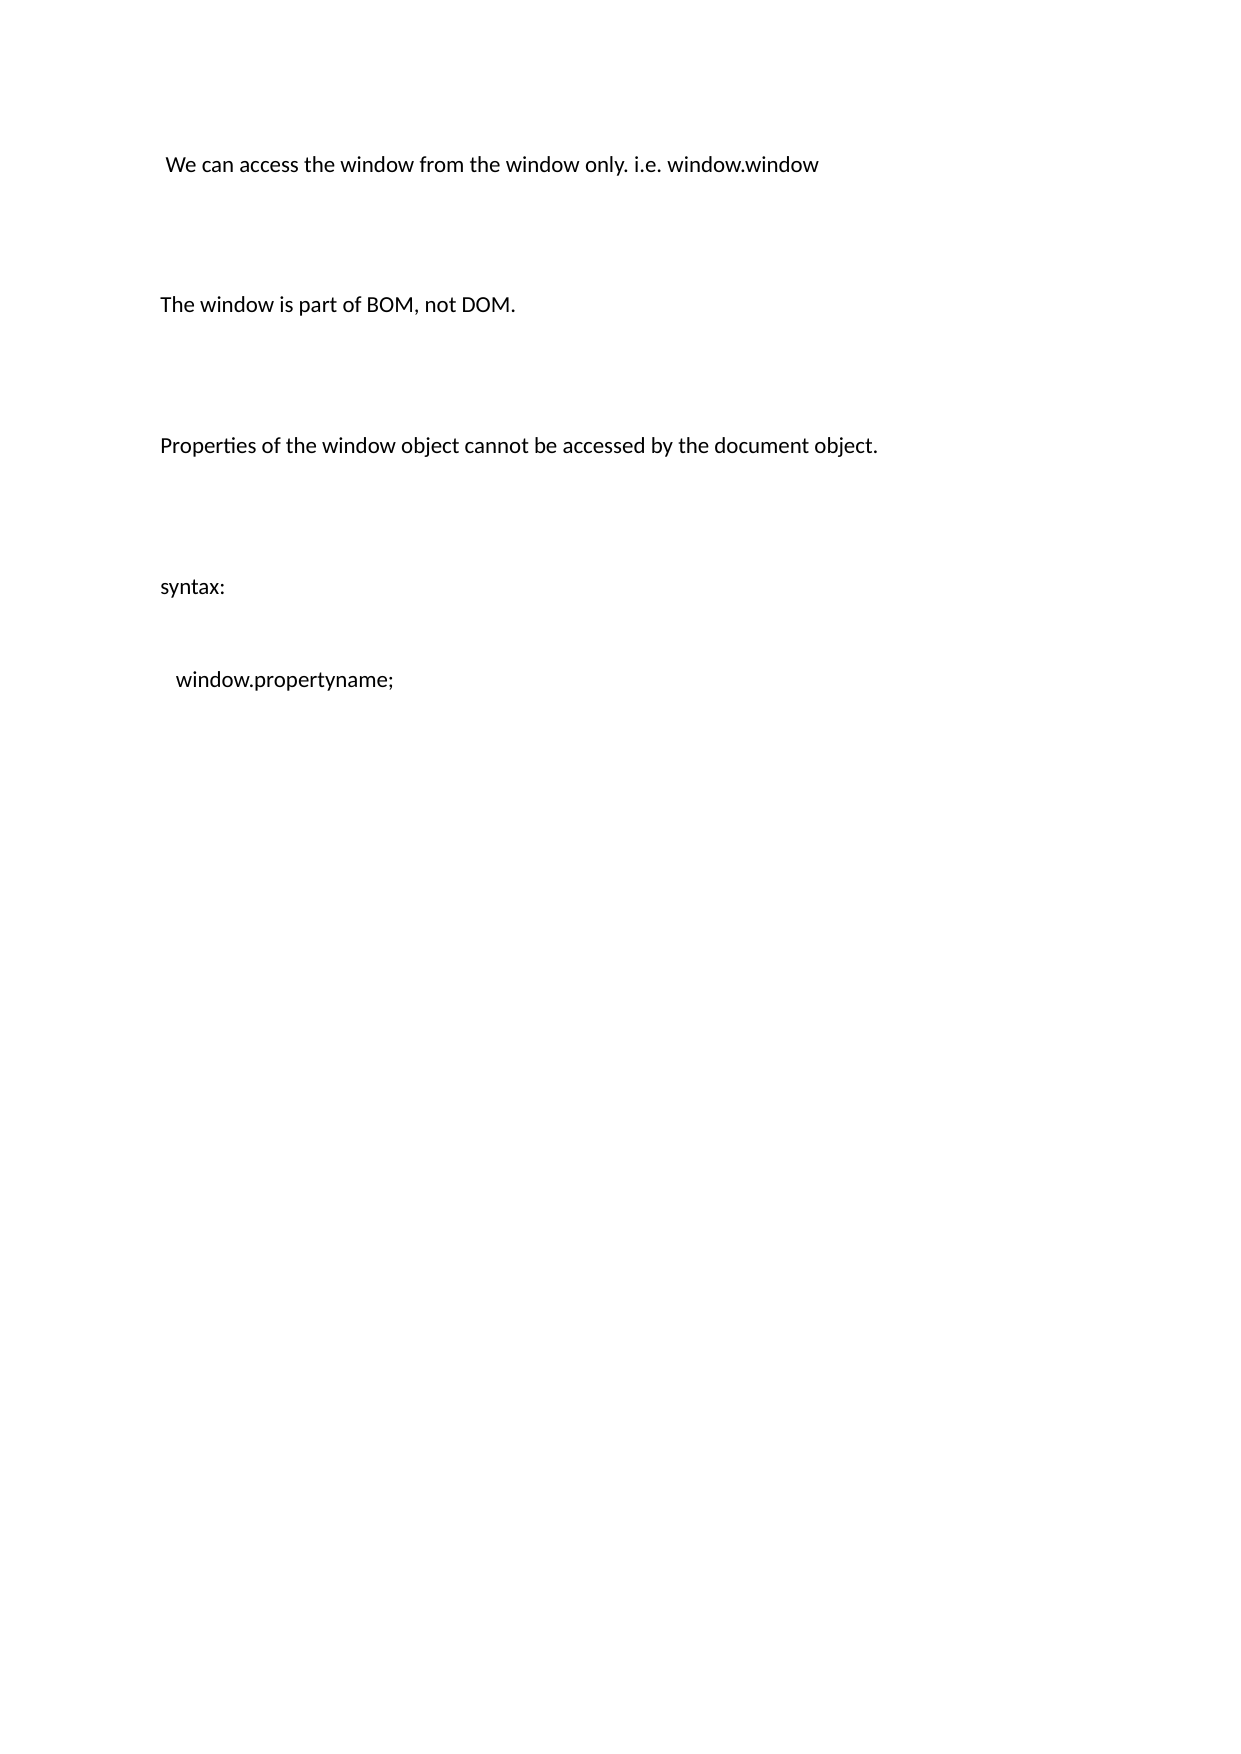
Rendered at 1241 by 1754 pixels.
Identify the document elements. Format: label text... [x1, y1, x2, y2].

text The window is part of BOM, not DOM. [150, 291, 1090, 319]
text We can access the window from the window only. i.e. window.window [150, 150, 1090, 178]
text syntax: [150, 572, 1090, 600]
text window.propertyname; [150, 666, 1090, 694]
text Properties of the window object cannot be accessed by the document object. [150, 431, 1090, 459]
